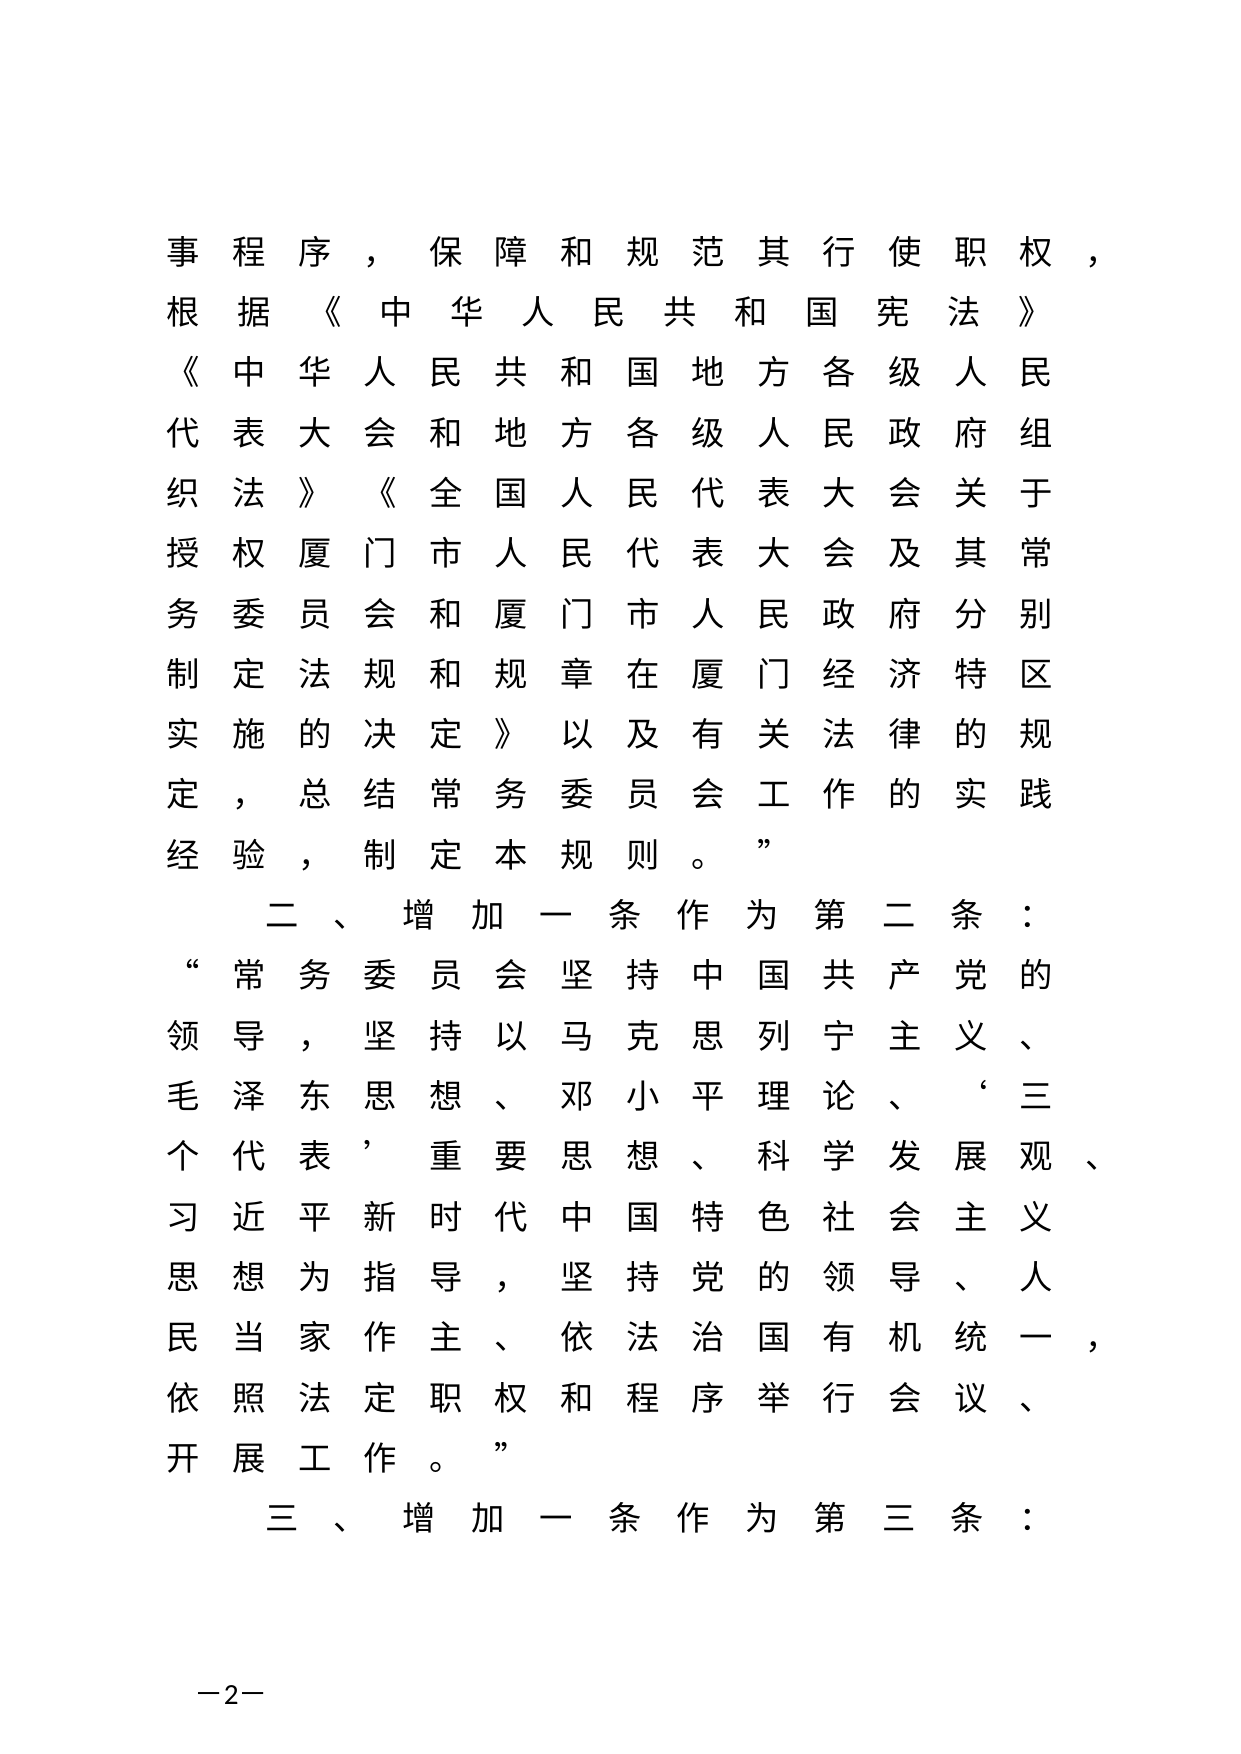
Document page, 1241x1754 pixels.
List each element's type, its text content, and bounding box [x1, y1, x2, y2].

text 二、增加一条作为第二条：“常务委员会坚持中国共产党的领导，坚持以马克思列宁主义、毛泽东思想、邓小平理论、‘三个代表’重要思想、科学发展观、习近平新时代中国特色社会主义思想为指导，坚持党的领导、人民当家作主、依法治国有机统一，依照法定职权和程序举行会议、开展工作。” [167, 883, 1085, 1486]
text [167, 219, 1085, 883]
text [167, 1486, 1085, 1546]
